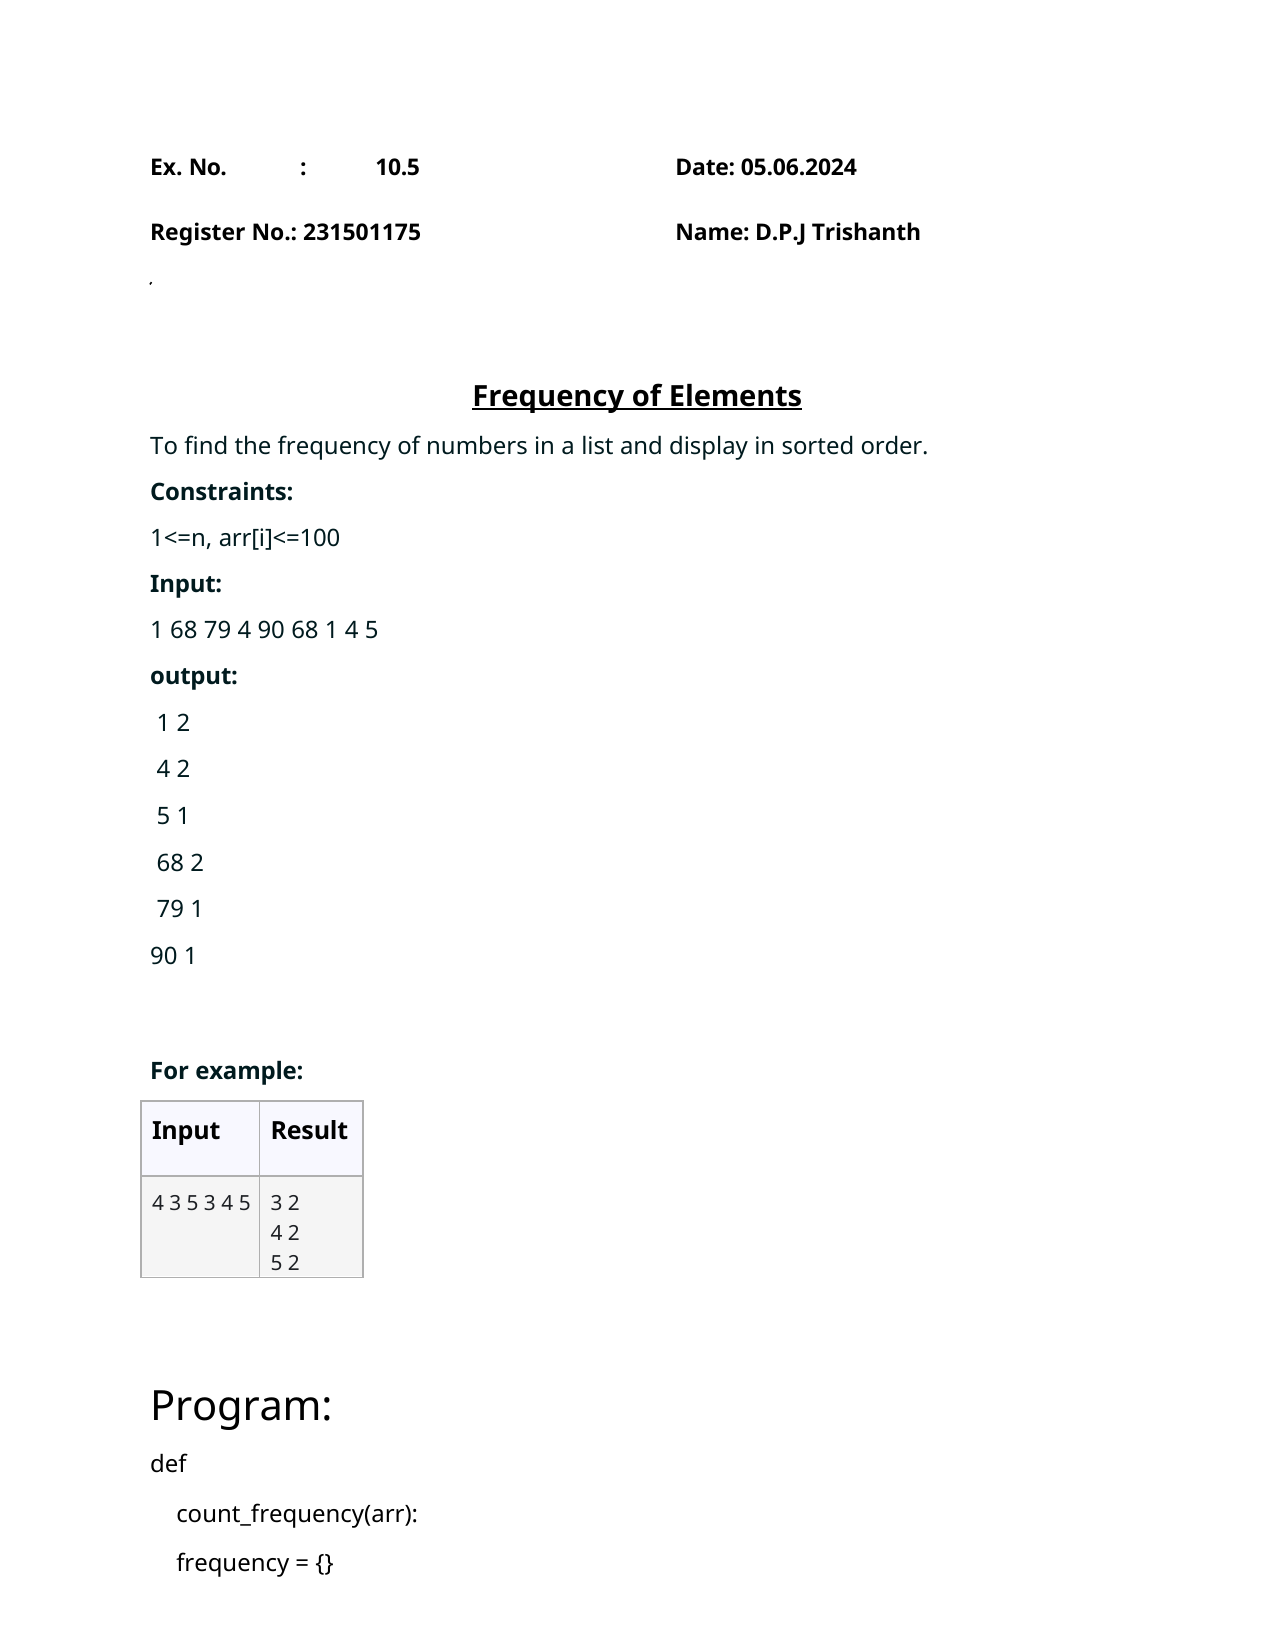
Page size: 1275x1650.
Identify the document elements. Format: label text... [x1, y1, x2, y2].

text Ex. No. : 10.5 Date: 05.06.2024 [150, 151, 1135, 182]
table_header Result [260, 1102, 362, 1175]
subtitle output: [150, 659, 1135, 691]
subtitle Input: [150, 567, 1135, 599]
text Register No.: 231501175 Name: D.P.J Trishanth [150, 215, 1135, 247]
table_cell 3 2 4 2 5 2 [260, 1177, 362, 1276]
text 1 2 [156, 706, 1135, 738]
text 4 2 [156, 752, 1135, 785]
subtitle Frequency of Elements [140, 375, 1134, 414]
text def count_frequency(arr): frequency = {} [150, 1447, 430, 1578]
text 90 1 [150, 939, 1135, 971]
subtitle Program: [150, 1376, 1135, 1433]
text 1 68 79 4 90 68 1 4 5 [150, 613, 1135, 646]
text To find the frequency of numbers in a list and display in sorted order. [150, 428, 1135, 461]
table_cell 4 3 5 3 4 5 [142, 1177, 259, 1276]
text 5 1 [156, 799, 1135, 831]
subtitle Constraints: [150, 474, 1135, 507]
text For example: [150, 1054, 1135, 1086]
text 79 1 [156, 892, 1135, 924]
table_header Input [142, 1102, 259, 1175]
text 1<=n, arr[i]<=100 [150, 521, 1135, 554]
text 68 2 [156, 845, 1135, 878]
